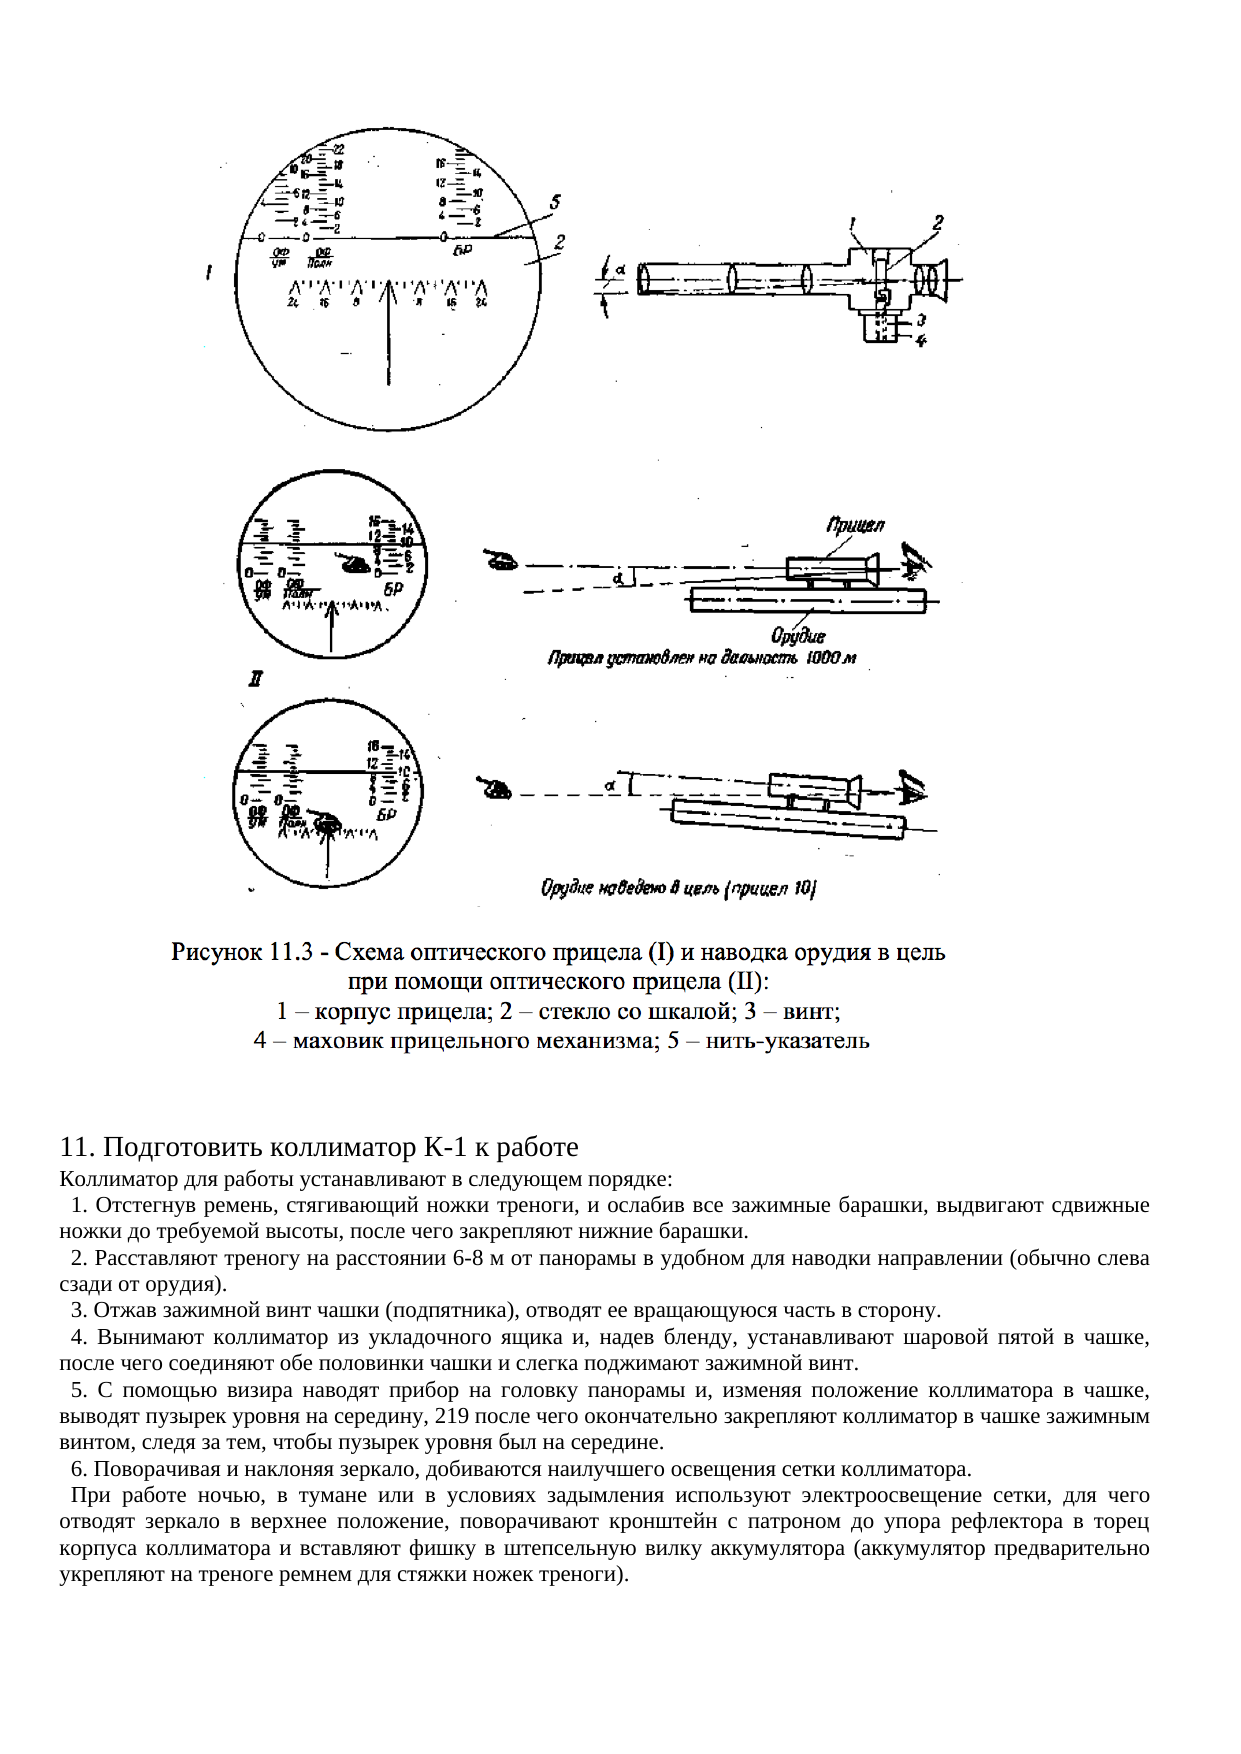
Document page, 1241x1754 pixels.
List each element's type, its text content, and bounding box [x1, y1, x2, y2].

text При работе ночью, в тумане или в условиях задымления используют электроосвещение сетки, для чего отводят зеркало в верхнее положение, поворачивают кронштейн с патроном до упора рефлектора в торец корпуса коллиматора и вставляют фишку в штепсельную вилку аккумулятора (аккумулятор предварительно укрепляют на треноге ремнем для стяжки ножек треноги). [59, 1481, 1152, 1586]
text 2. Расставляют треногу на расстоянии 6-8 м от панорамы в удобном для наводки направлении (обычно слева сзади от орудия). [59, 1244, 1152, 1297]
subtitle 11. Подготовить коллиматор К-1 к работе [59, 1129, 1152, 1162]
text 1. Отстегнув ремень, стягивающий ножки треноги, и ослабив все зажимные барашки, выдвигают сдвижные ножки до требуемой высоты, после чего закрепляют нижние барашки. [59, 1191, 1152, 1244]
text 4. Вынимают коллиматор из укладочного ящика и, надев бленду, устанавливают шаровой пятой в чашке, после чего соединяют обе половинки чашки и слегка поджимают зажимной винт. [59, 1323, 1152, 1376]
text 3. Отжав зажимной винт чашки (подпятника), отводят ее вращающуюся часть в сторону. [59, 1297, 1152, 1323]
text Коллиматор для работы устанавливают в следующем порядке: [59, 1165, 1152, 1191]
picture [132, 118, 1049, 1078]
text 6. Поворачивая и наклоняя зеркало, добиваются наилучшего освещения сетки коллиматора. [59, 1455, 1152, 1481]
text 5. С помощью визира наводят прибор на головку панорамы и, изменяя положение коллиматора в чашке, выводят пузырек уровня на середину, 219 после чего окончательно закрепляют коллиматор в чашке зажимным винтом, следя за тем, чтобы пузырек уровня был на середине. [59, 1376, 1152, 1455]
